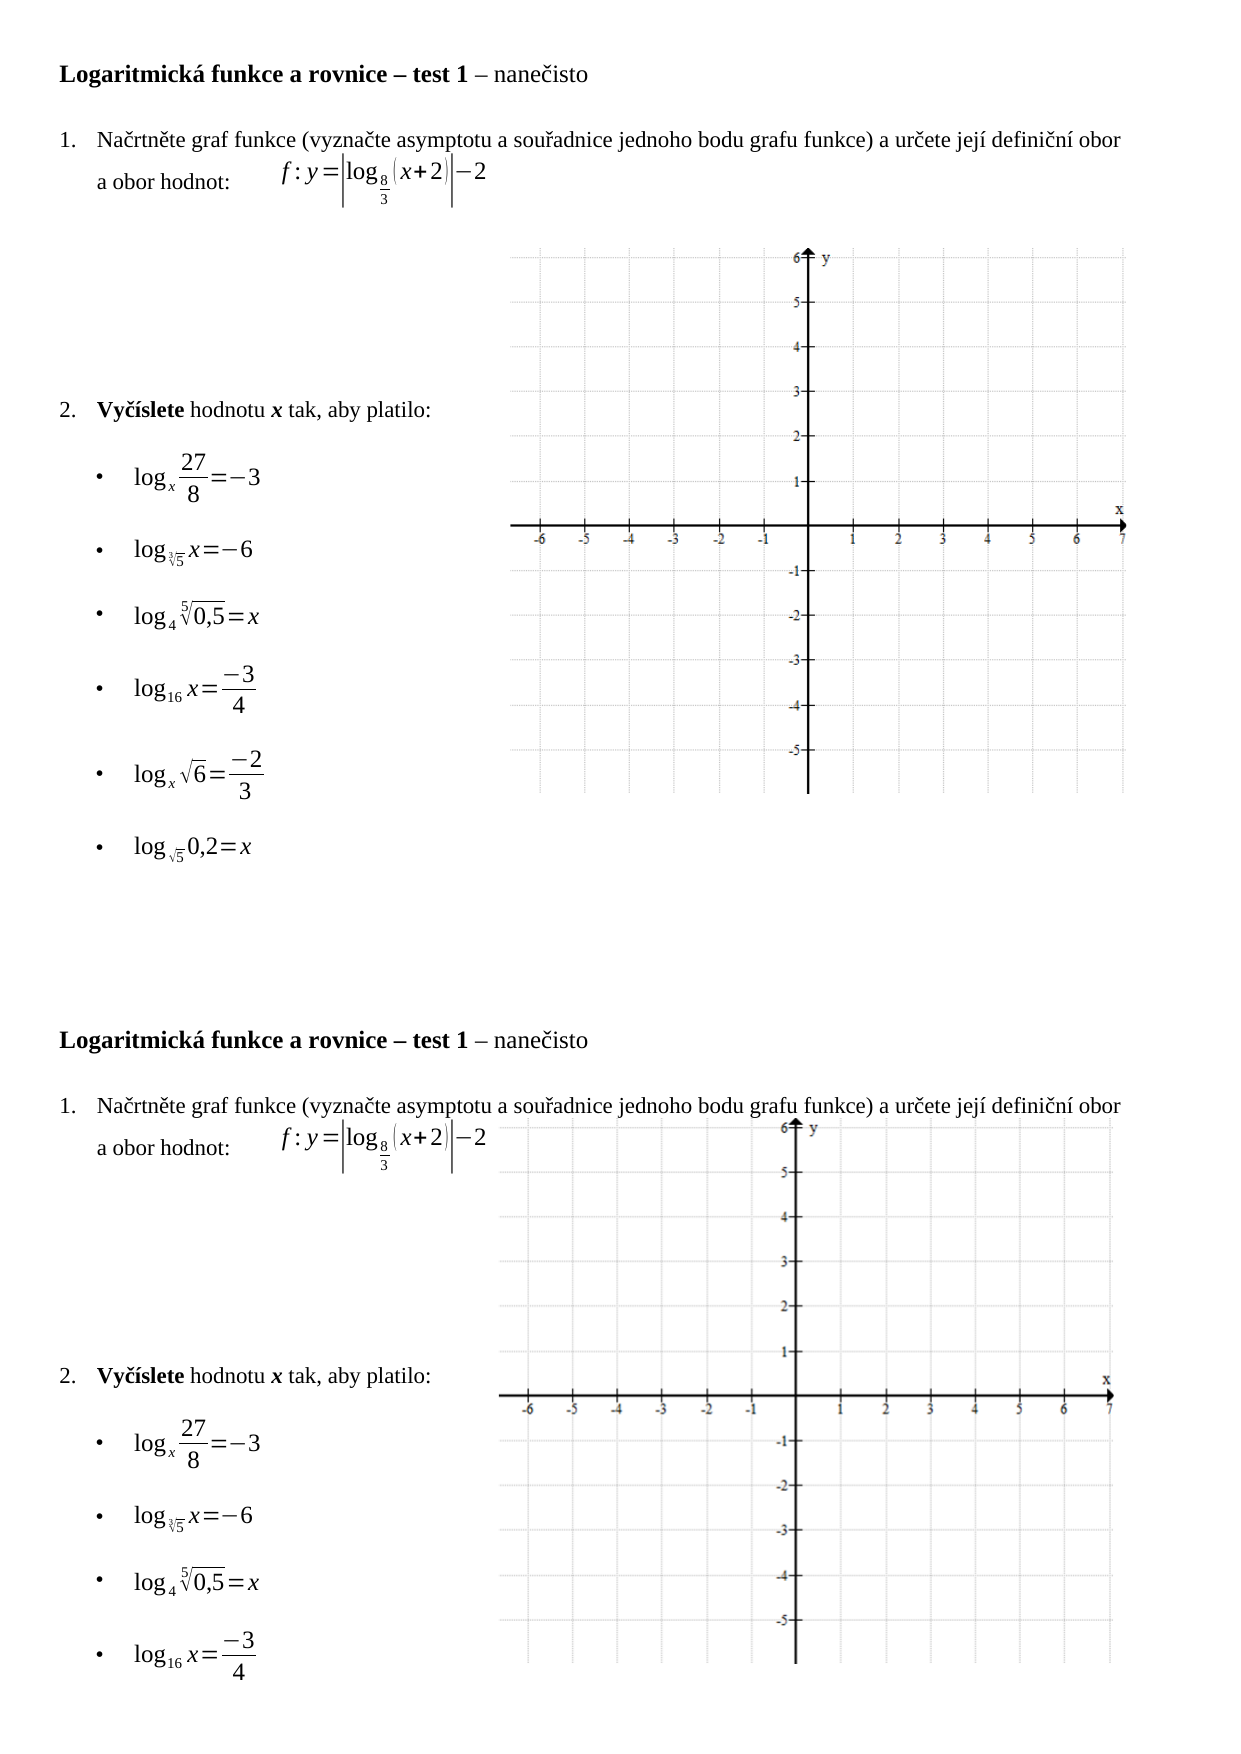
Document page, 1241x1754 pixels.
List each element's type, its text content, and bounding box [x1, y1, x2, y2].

list Vyčíslete hodnotu x tak, aby platilo: [59, 396, 1181, 422]
text Logaritmická funkce a rovnice – test 1 – nanečisto [59, 59, 1181, 88]
list Načrtněte graf funkce (vyznačte asymptotu a souřadnice jednoho bodu grafu funkce) a určete její definiční obor [59, 126, 1181, 152]
picture [510, 422, 1127, 794]
picture [498, 1175, 1114, 1362]
list a obor hodnot: [97, 1119, 1181, 1175]
picture [510, 248, 1127, 396]
list Načrtněte graf funkce (vyznačte asymptotu a souřadnice jednoho bodu grafu funkce) a určete její definiční obor [59, 1092, 1181, 1119]
list Vyčíslete hodnotu x tak, aby platilo: [59, 1362, 1181, 1389]
picture [498, 1389, 1114, 1664]
list a obor hodnot: [97, 152, 1181, 209]
text Logaritmická funkce a rovnice – test 1 – nanečisto [59, 1025, 1181, 1054]
